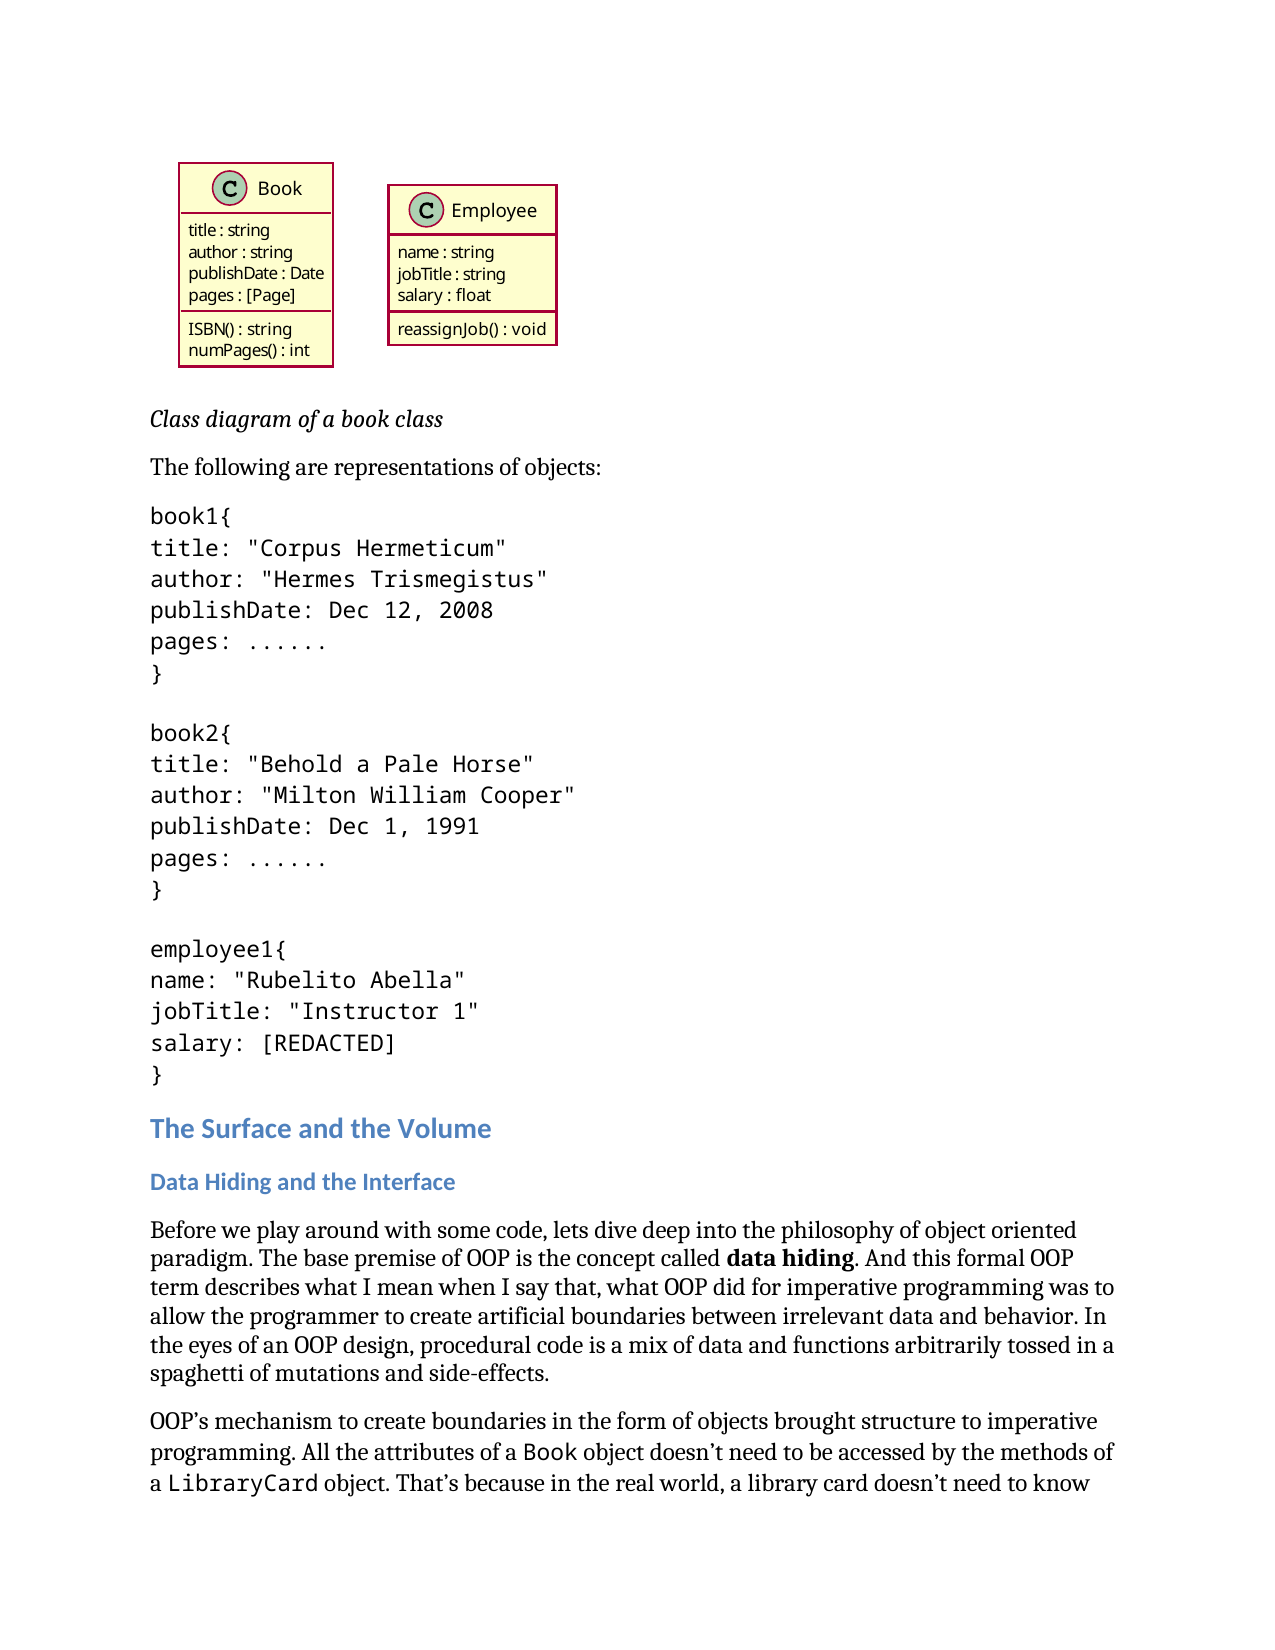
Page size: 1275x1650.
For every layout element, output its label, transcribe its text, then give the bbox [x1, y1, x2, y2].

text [150, 1407, 1125, 1498]
text Class diagram of a book class [150, 405, 1125, 434]
subtitle Data Hiding and the Interface [150, 1166, 1125, 1197]
text Before we play around with some code, lets dive deep into the philosophy of object oriented paradigm. The base premise of OOP is the concept called data hiding. And this formal OOP term describes what I mean when I say that, what OOP did for imperative programming was to allow the programmer to create artificial boundaries between irrelevant data and behavior. In the eyes of an OOP design, procedural code is a mix of data and functions arbitrarily tossed in a spaghetti of mutations and side-effects. [150, 1216, 1125, 1388]
text The following are representations of objects: [150, 453, 1125, 481]
subtitle The Surface and the Volume [150, 1110, 1125, 1145]
text book1{ title: "Corpus Hermeticum" author: "Hermes Trismegistus" publishDate: Dec 12, 2008 pages: ...... } book2{ title: "Behold a Pale Horse" author: "Milton William Cooper" publishDate: Dec 1, 1991 pages: ...... } employee1{ name: "Rubelito Abella" jobTitle: "Instructor 1" salary: [REDACTED] } [150, 500, 1125, 1089]
